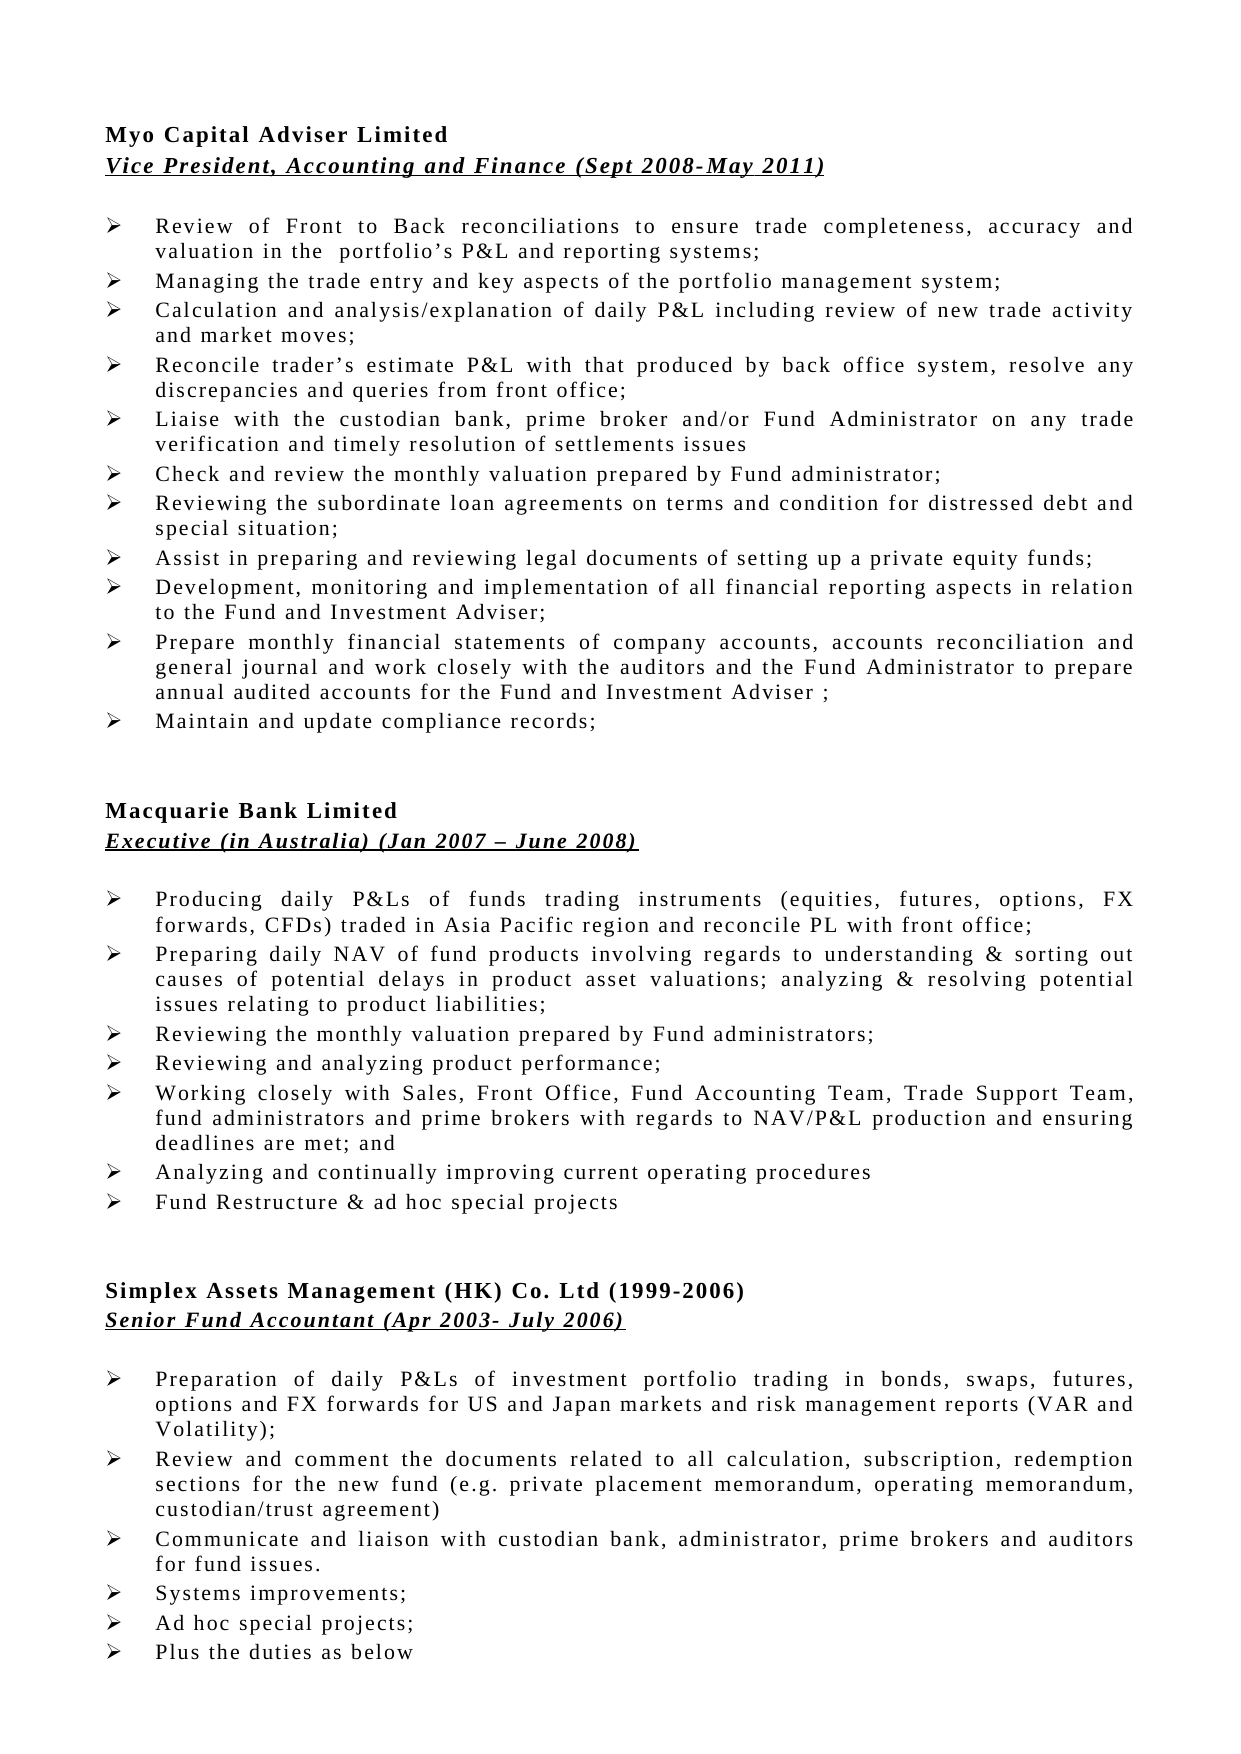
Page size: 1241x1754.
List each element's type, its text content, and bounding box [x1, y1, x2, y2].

list Liaise with the custodian bank, prime broker and/or Fund Administrator on any trade verification and timely resolution of settlements issues [105, 406, 1135, 457]
list Reviewing the monthly valuation prepared by Fund administrators; [105, 1021, 1135, 1046]
list Review and comment the documents related to all calculation, subscription, redemption sections for the new fund (e.g. private placement memorandum, operating memorandum, custodian/trust agreement) [105, 1446, 1135, 1521]
list Development, monitoring and implementation of all financial reporting aspects in relation to the Fund and Investment Adviser; [105, 574, 1135, 624]
list Review of Front to Back reconciliations to ensure trade completeness, accuracy and valuation in the portfolio’s P&L and reporting systems; [105, 213, 1135, 263]
list Plus the duties as below [105, 1639, 1135, 1664]
text Myo Capital Adviser Limited [105, 121, 1135, 148]
list Preparing daily NAV of fund products involving regards to understanding & sorting out causes of potential delays in product asset valuations; analyzing & resolving potential issues relating to product liabilities; [105, 941, 1135, 1017]
list Check and review the monthly valuation prepared by Fund administrator; [105, 461, 1135, 486]
list Systems improvements; [105, 1580, 1135, 1605]
list Prepare monthly financial statements of company accounts, accounts reconciliation and general journal and work closely with the auditors and the Fund Administrator to prepare annual audited accounts for the Fund and Investment Adviser ; [105, 629, 1135, 704]
list Working closely with Sales, Front Office, Fund Accounting Team, Trade Support Team, fund administrators and prime brokers with regards to NAV/P&L production and ensuring deadlines are met; and [105, 1079, 1135, 1155]
list Fund Restructure & ad hoc special projects [105, 1189, 1135, 1214]
text Simplex Assets Management (HK) Co. Ltd (1999-2006) [105, 1277, 1135, 1303]
text Macquarie Bank Limited [105, 797, 1135, 823]
list Producing daily P&Ls of funds trading instruments (equities, futures, options, FX forwards, CFDs) traded in Asia Pacific region and reconcile PL with front office; [105, 886, 1135, 937]
list Reviewing the subordinate loan agreements on terms and condition for distressed debt and special situation; [105, 490, 1135, 541]
text Senior Fund Accountant (Apr 2003- July 2006) [105, 1307, 1135, 1332]
list Maintain and update compliance records; [105, 708, 1135, 734]
list Assist in preparing and reviewing legal documents of setting up a private equity funds; [105, 545, 1135, 570]
list Calculation and analysis/explanation of daily P&L including review of new trade activity and market moves; [105, 297, 1135, 347]
list Preparation of daily P&Ls of investment portfolio trading in bonds, swaps, futures, options and FX forwards for US and Japan markets and risk management reports (VAR and Volatility); [105, 1366, 1135, 1442]
list Reviewing and analyzing product performance; [105, 1050, 1135, 1075]
text Executive (in ) (Jan 2007 – June 2008) [105, 828, 1135, 853]
text Vice President, Accounting and Finance (Sept 2008-May 2011) [105, 152, 1135, 178]
list Ad hoc special projects; [105, 1609, 1135, 1635]
list Managing the trade entry and key aspects of the portfolio management system; [105, 268, 1135, 293]
list Reconcile trader’s estimate P&L with that produced by back office system, resolve any discrepancies and queries from front office; [105, 352, 1135, 402]
list Communicate and liaison with custodian bank, administrator, prime brokers and auditors for fund issues. [105, 1526, 1135, 1576]
list Analyzing and continually improving current operating procedures [105, 1159, 1135, 1184]
